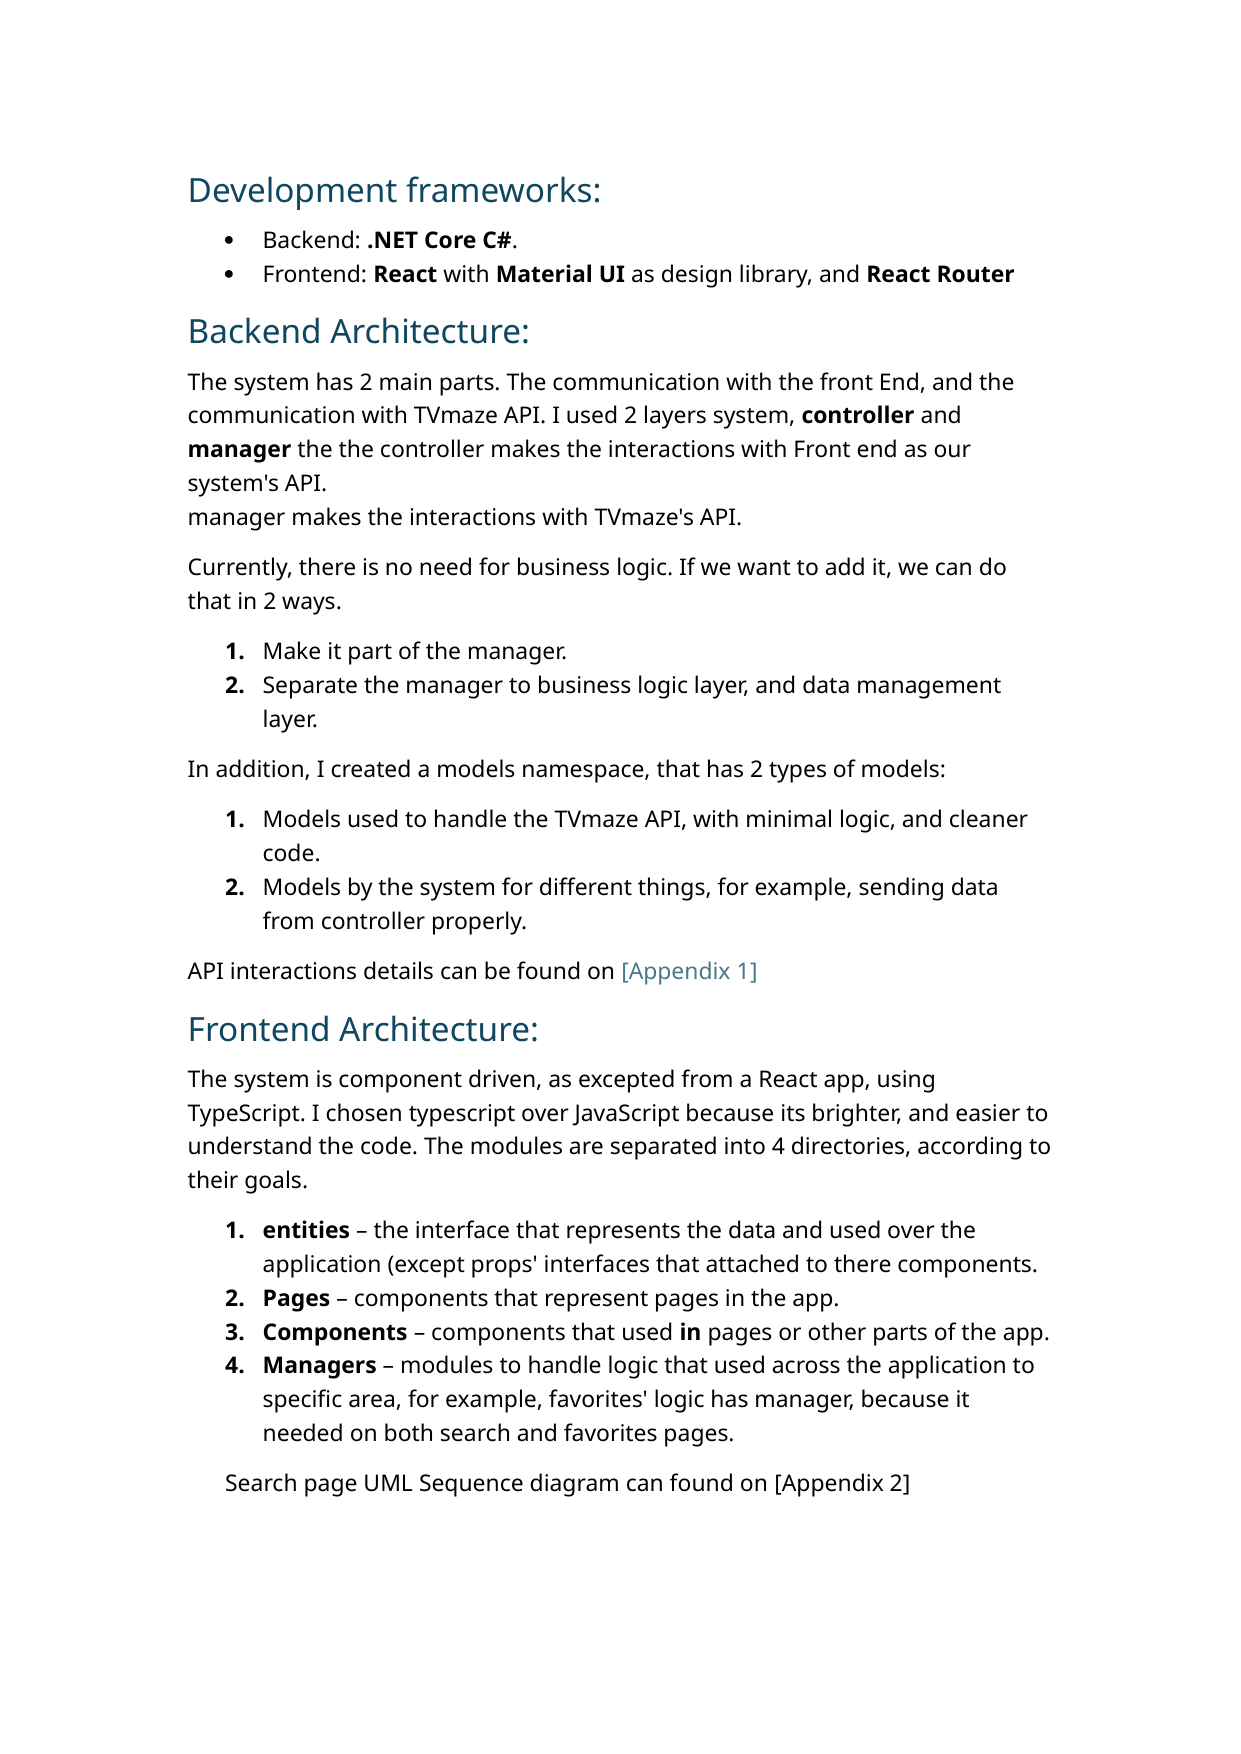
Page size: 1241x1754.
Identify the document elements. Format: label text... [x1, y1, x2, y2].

list Separate the manager to business logic layer, and data management layer. [225, 669, 1053, 734]
list Pages – components that represent pages in the app. [225, 1282, 1053, 1313]
list entities – the interface that represents the data and used over the application (except props' interfaces that attached to there components. [225, 1214, 1053, 1279]
list Components – components that used in pages or other parts of the app. [225, 1316, 1053, 1347]
subtitle Backend Architecture: [187, 308, 1053, 353]
list Models by the system for different things, for example, sending data from controller properly. [225, 871, 1053, 936]
list Managers – modules to handle logic that used across the application to specific area, for example, favorites' logic has manager, because it needed on both search and favorites pages. [225, 1349, 1053, 1448]
subtitle Frontend Architecture: [187, 1005, 1053, 1051]
text The system has 2 main parts. The communication with the front End, and the communication with TVmaze API. I used 2 layers system, controller and manager the the controller makes the interactions with Front end as our system's API. manager makes the interactions with TVmaze's API. [187, 365, 1053, 532]
list Frontend: React with Material UI as design library, and React Router [225, 258, 1053, 289]
text API interactions details can be found on [Appendix 1] [187, 955, 1053, 986]
text In addition, I created a models namespace, that has 2 types of models: [187, 753, 1053, 784]
text Currently, there is no need for business logic. If we want to add it, we can do that in 2 ways. [187, 551, 1053, 616]
subtitle Development frameworks: [187, 167, 1053, 212]
text Search page UML Sequence diagram can found on [Appendix 2] [225, 1467, 1053, 1498]
list Backend: .NET Core C#. [225, 224, 1053, 255]
list Models used to handle the TVmaze API, with minimal logic, and cleaner code. [225, 803, 1053, 868]
list Make it part of the manager. [225, 635, 1053, 666]
text The system is component driven, as excepted from a React app, using TypeScript. I chosen typescript over JavaScript because its brighter, and easier to understand the code. The modules are separated into 4 directories, according to their goals. [187, 1063, 1053, 1195]
